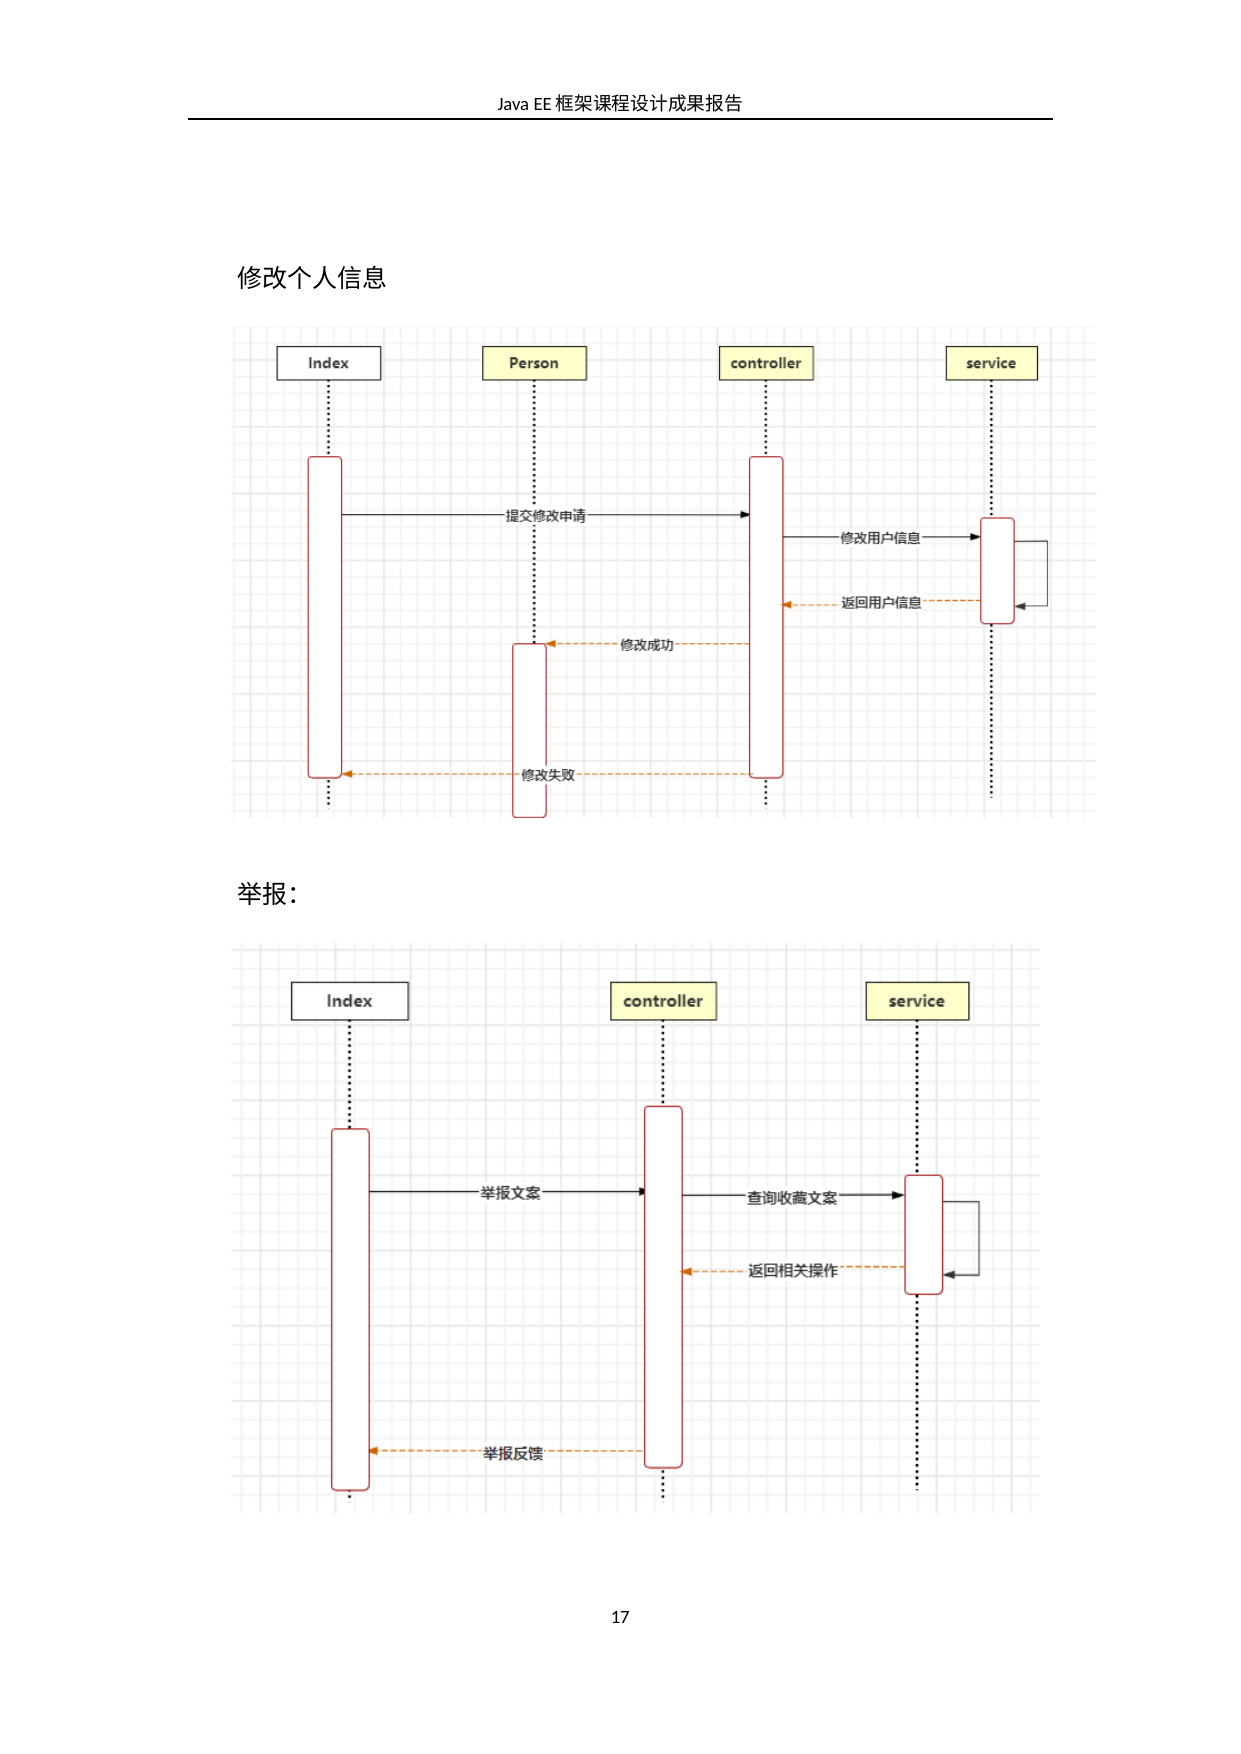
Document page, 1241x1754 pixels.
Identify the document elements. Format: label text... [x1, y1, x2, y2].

text 修改个人信息 [187, 244, 1053, 309]
text 举报： [187, 860, 1053, 925]
picture [231, 327, 1097, 818]
picture [231, 943, 1040, 1513]
